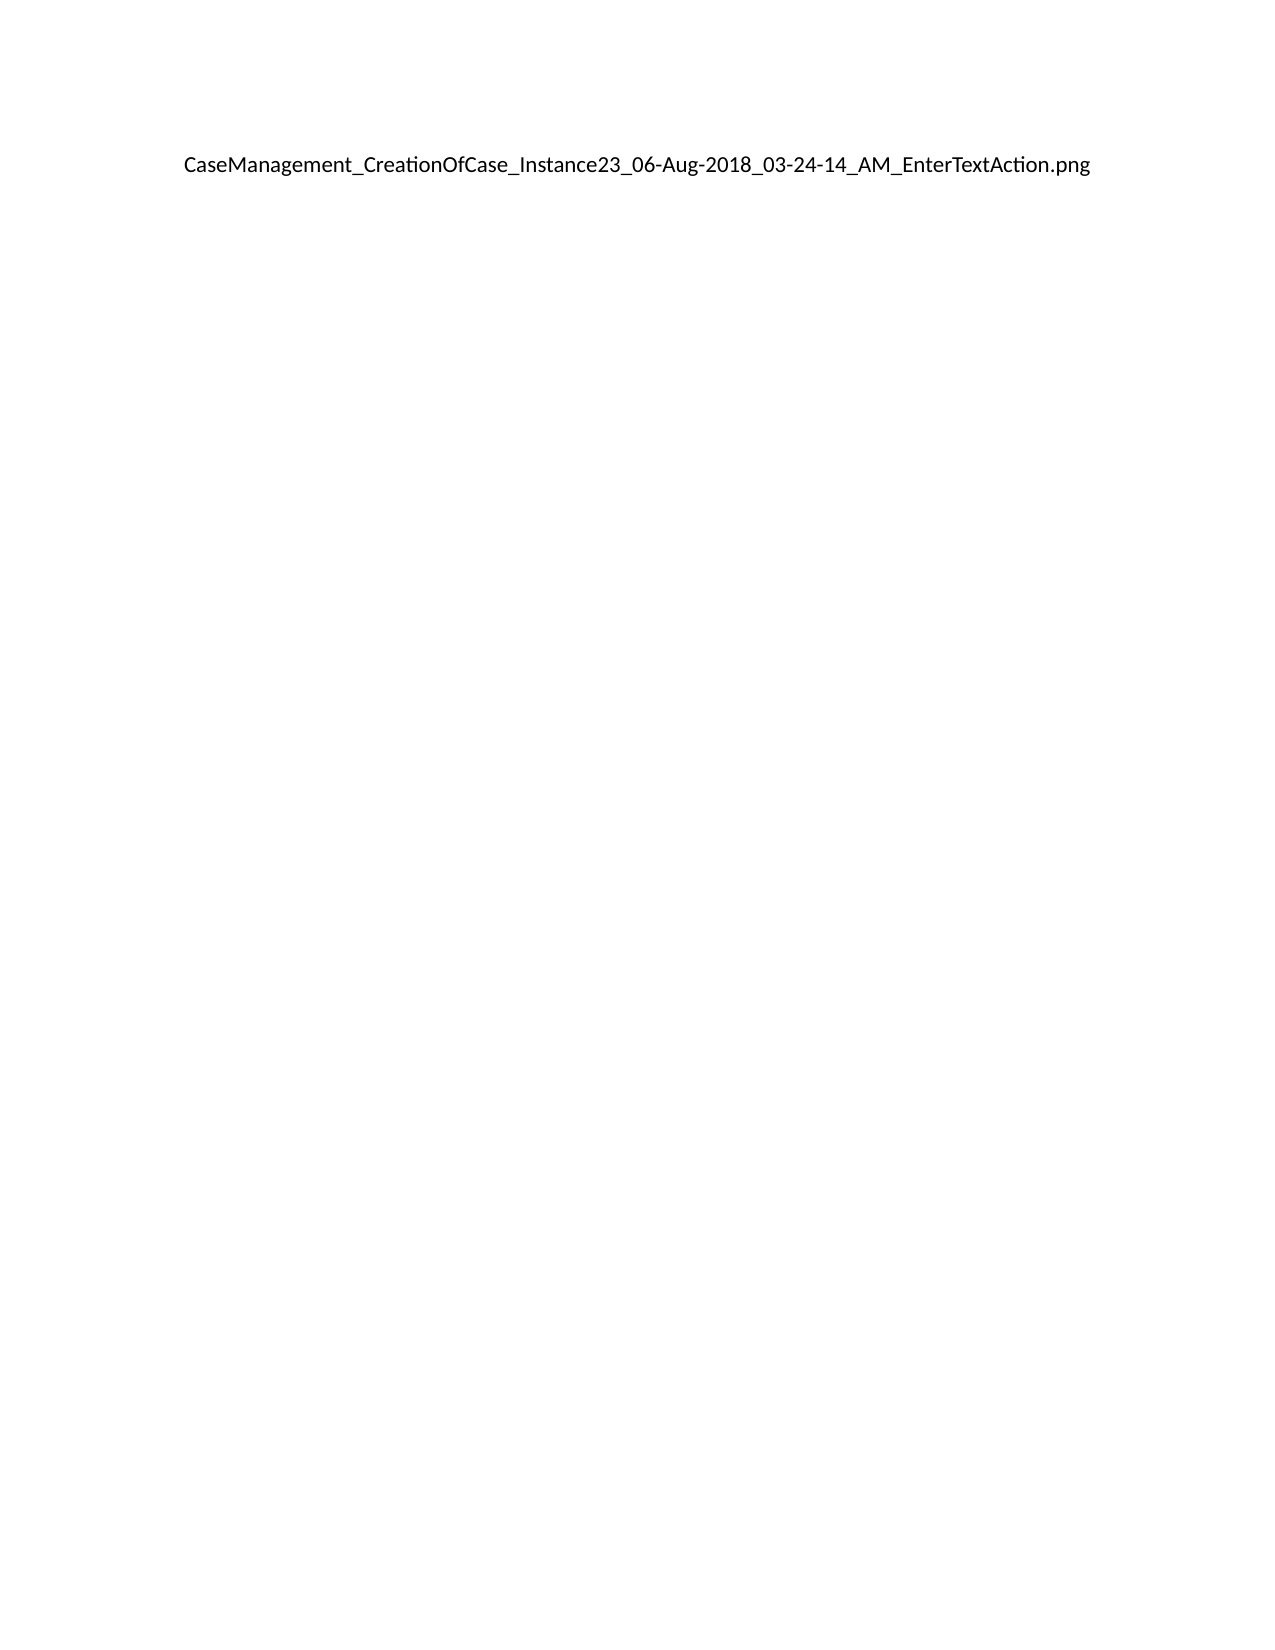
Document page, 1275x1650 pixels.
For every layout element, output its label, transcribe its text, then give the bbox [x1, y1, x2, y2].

text CaseManagement_CreationOfCase_Instance23_06-Aug-2018_03-24-14_AM_EnterTextAction.png [150, 150, 1125, 218]
